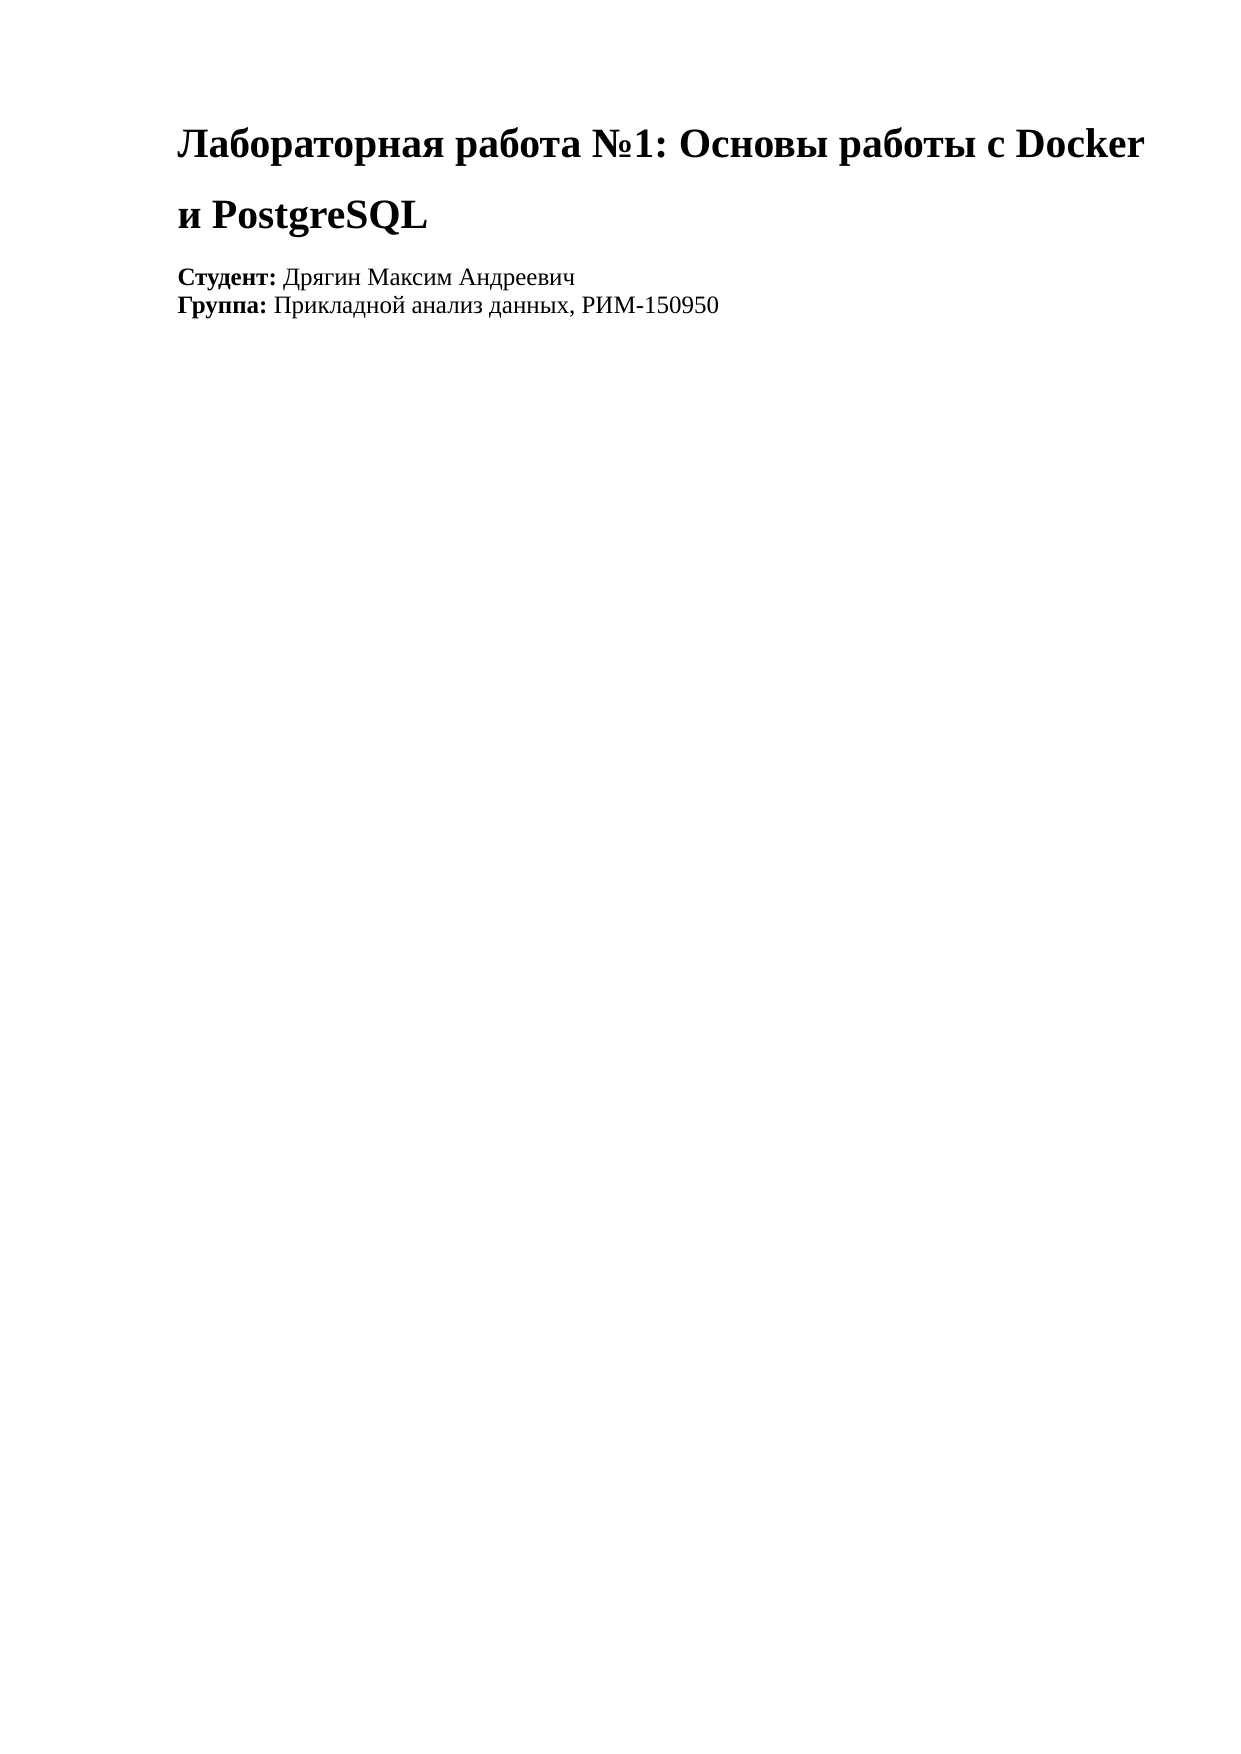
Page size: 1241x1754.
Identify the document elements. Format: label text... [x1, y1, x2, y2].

text Группа: Прикладной анализ данных, РИМ-150950 [177, 291, 1152, 319]
text Студент: Дрягин Максим Андреевич [177, 262, 1152, 291]
subtitle Лабораторная работа №1: Основы работы с Docker и PostgreSQL [177, 118, 1152, 238]
